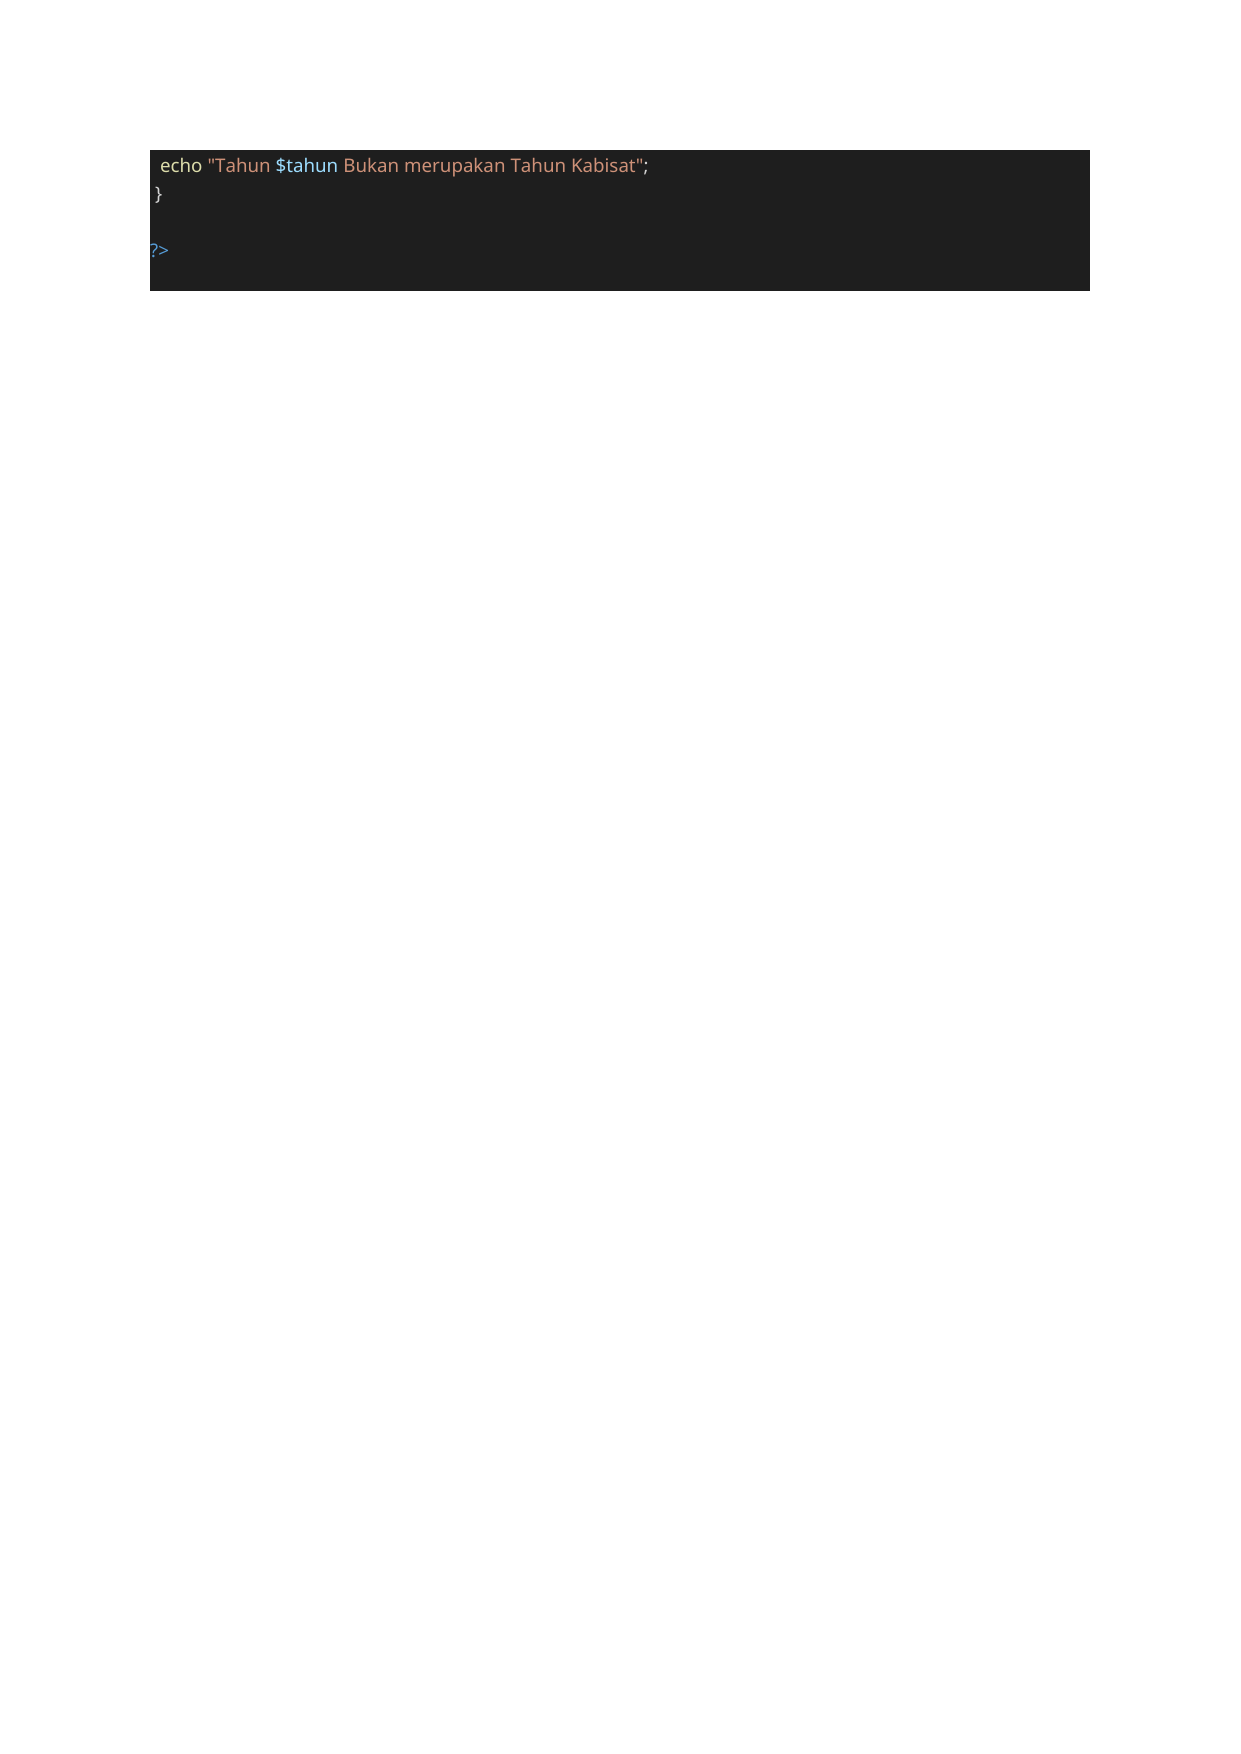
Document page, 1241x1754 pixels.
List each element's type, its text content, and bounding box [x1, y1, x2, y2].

text ?> [150, 234, 1090, 262]
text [150, 150, 1090, 178]
text } [150, 178, 1090, 206]
